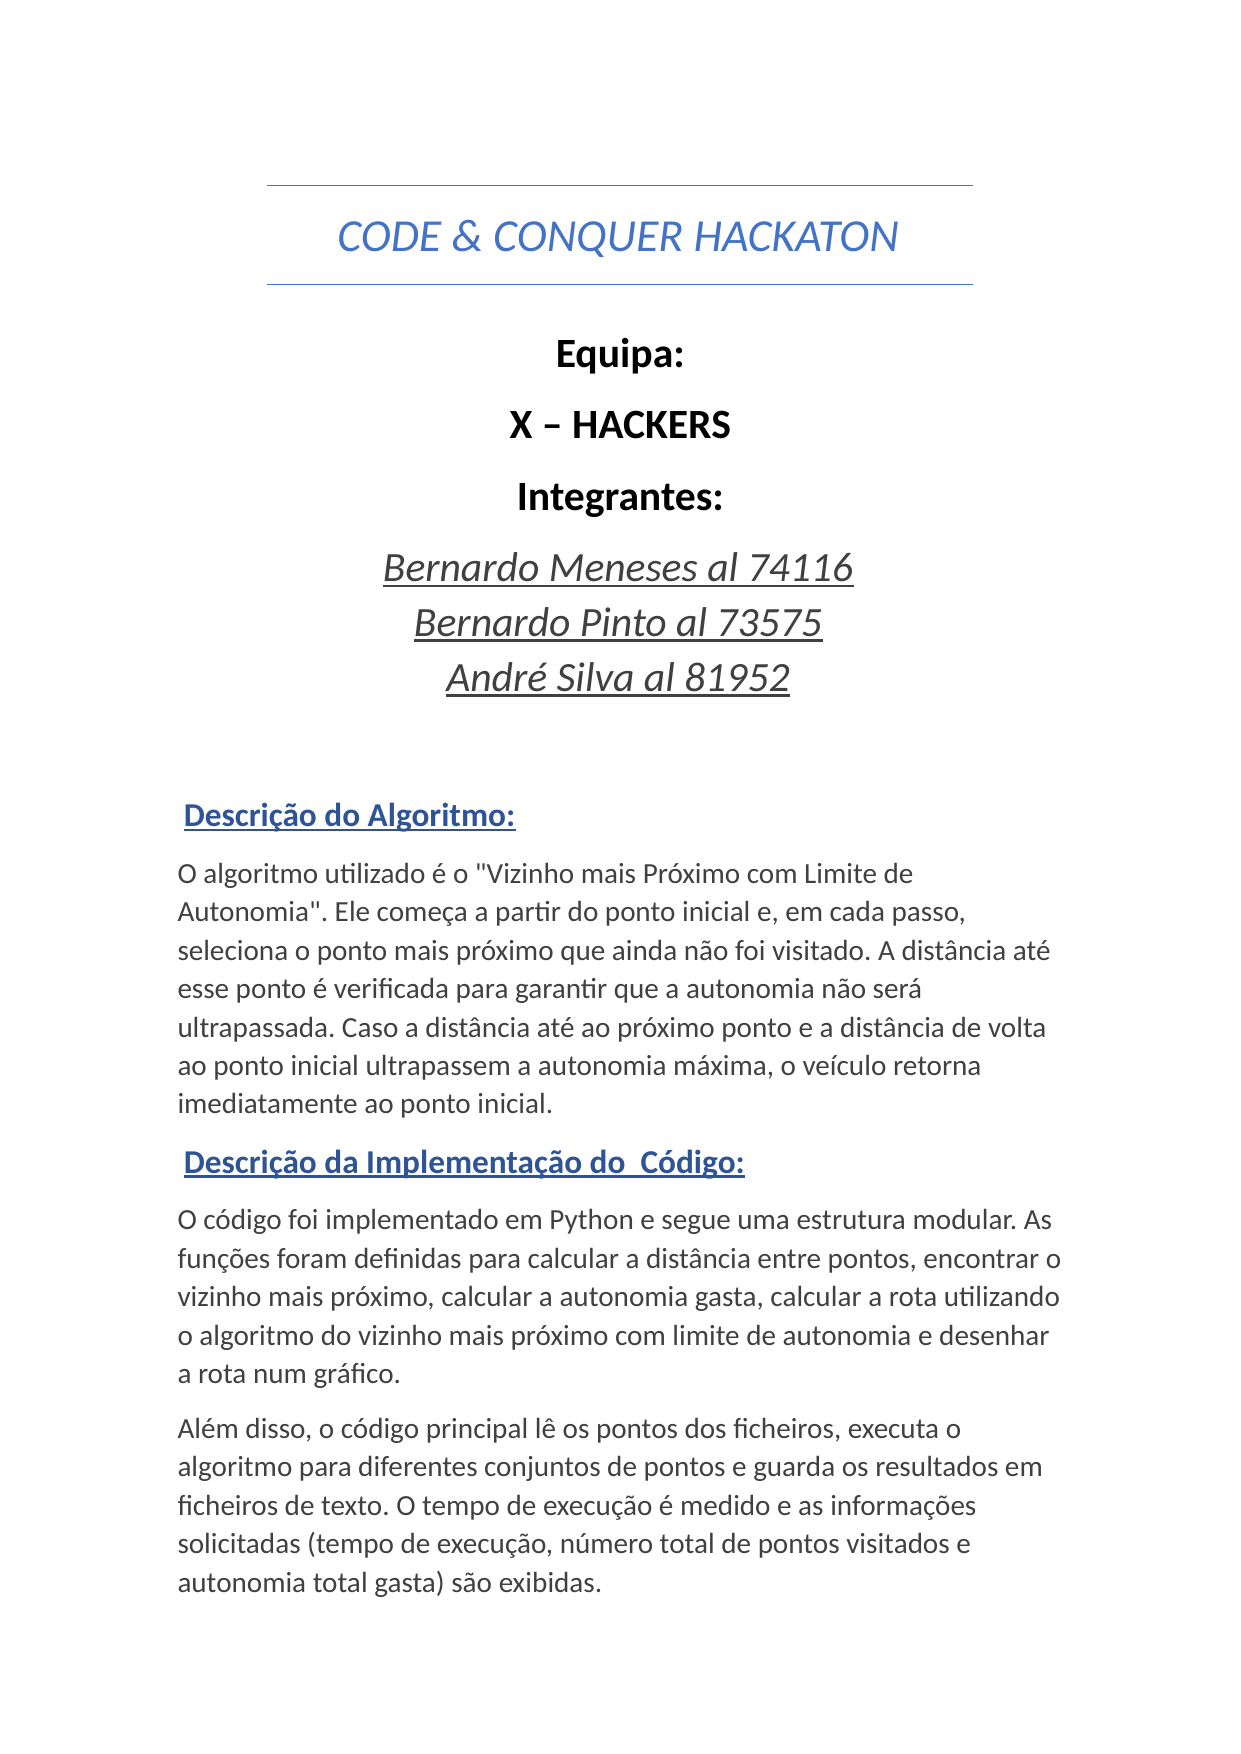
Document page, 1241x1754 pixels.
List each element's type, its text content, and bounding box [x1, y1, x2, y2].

text X – HACKERS [177, 398, 1063, 449]
text Integrantes: [177, 470, 1063, 521]
text Bernardo Meneses al 74116 Bernardo Pinto al 73575 André Silva al 81952 [177, 541, 1063, 702]
text Equipa: [177, 327, 1063, 377]
text O algoritmo utilizado é o "Vizinho mais Próximo com Limite de Autonomia". Ele começa a partir do ponto inicial e, em cada passo, seleciona o ponto mais próximo que ainda não foi visitado. A distância até esse ponto é verificada para garantir que a autonomia não será ultrapassada. Caso a distância até ao próximo ponto e a distância de volta ao ponto inicial ultrapassem a autonomia máxima, o veículo retorna imediatamente ao ponto inicial. [177, 855, 1063, 1121]
text O código foi implementado em Python e segue uma estrutura modular. As funções foram definidas para calcular a distância entre pontos, encontrar o vizinho mais próximo, calcular a autonomia gasta, calcular a rota utilizando o algoritmo do vizinho mais próximo com limite de autonomia e desenhar a rota num gráfico. [177, 1201, 1063, 1391]
text Descrição da Implementação do Código: [177, 1141, 1063, 1181]
text Descrição do Algoritmo: [177, 794, 1063, 835]
text CODE & CONQUER HACKATON [267, 186, 973, 284]
text Além disso, o código principal lê os pontos dos ficheiros, executa o algoritmo para diferentes conjuntos de pontos e guarda os resultados em ficheiros de texto. O tempo de execução é medido e as informações solicitadas (tempo de execução, número total de pontos visitados e autonomia total gasta) são exibidas. [177, 1410, 1063, 1599]
